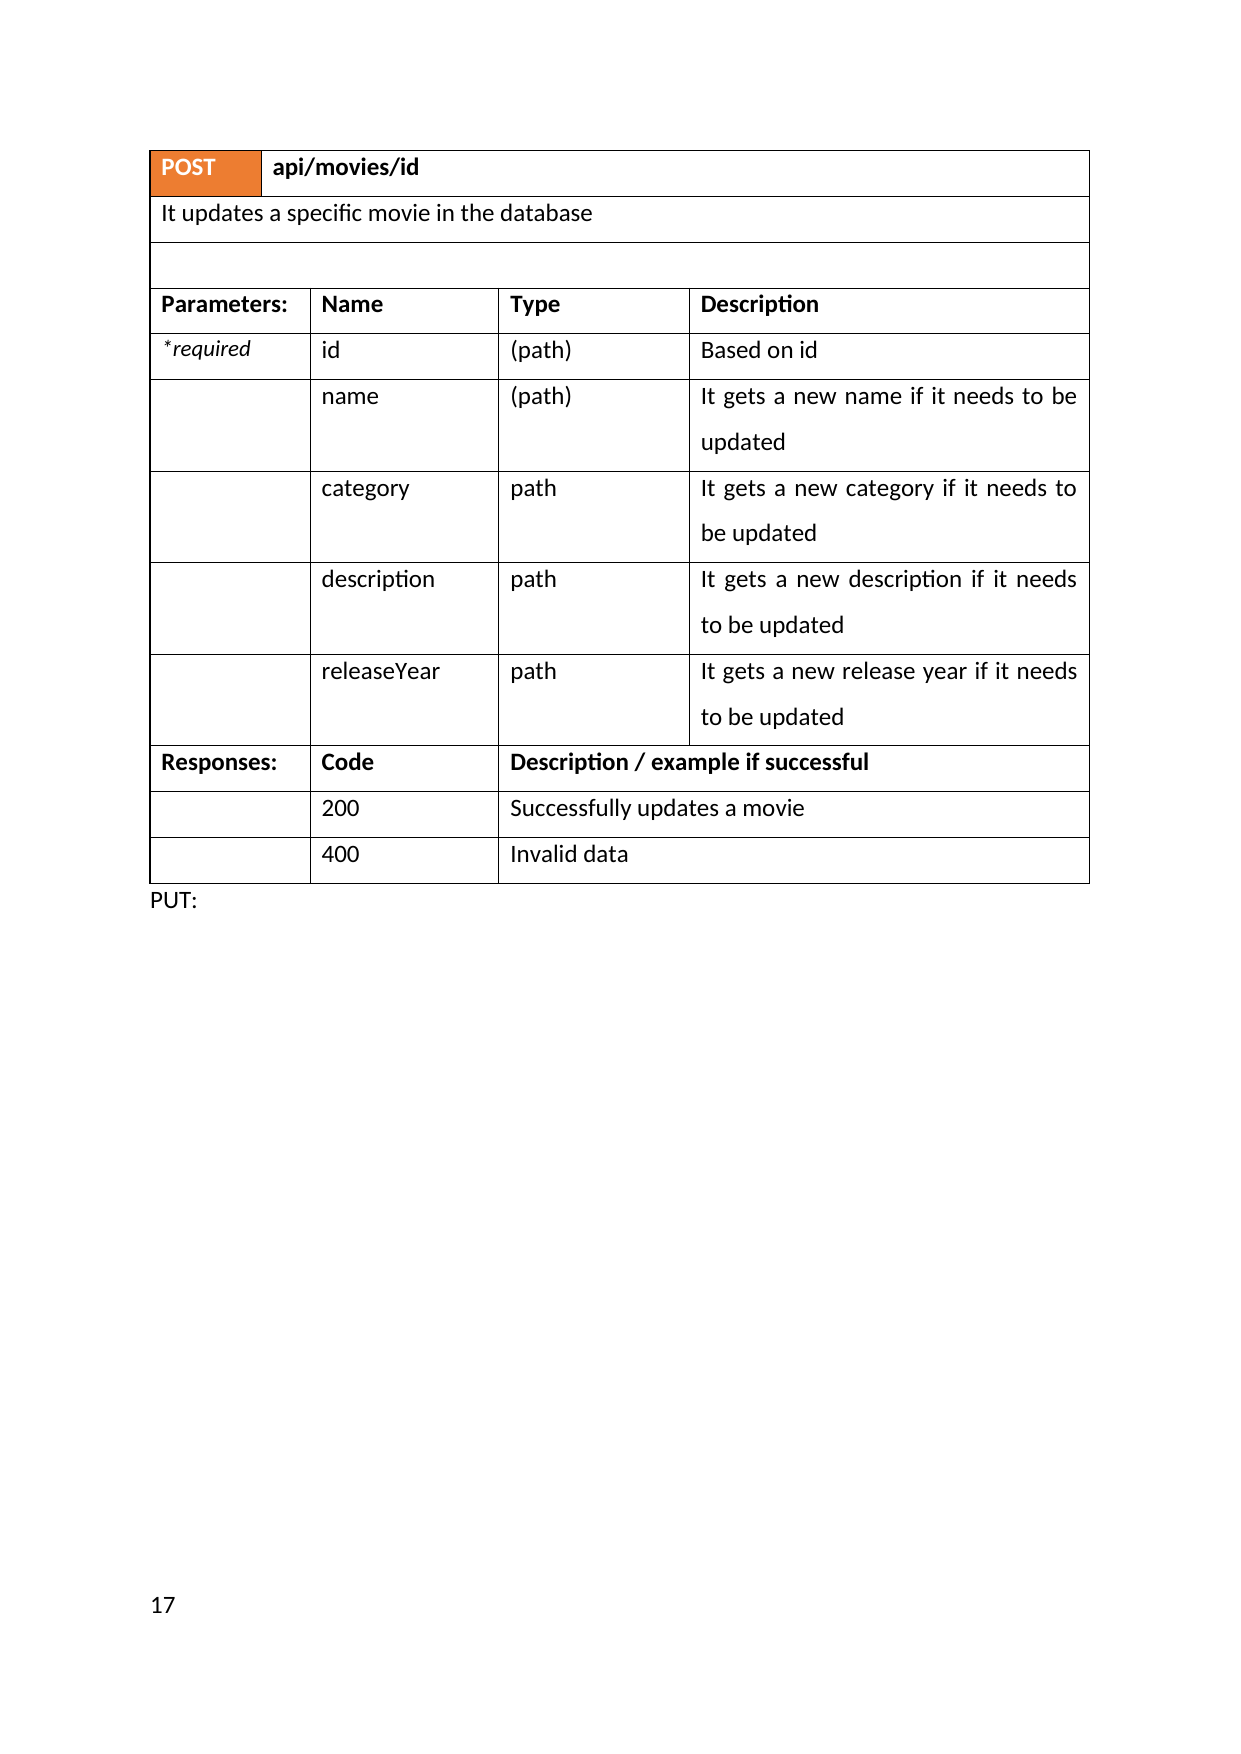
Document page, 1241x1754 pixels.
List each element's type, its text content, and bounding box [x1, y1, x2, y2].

table_cell Description / example if successful [499, 746, 1089, 791]
table_cell [151, 838, 310, 883]
table_cell It gets a new name if it needs to be updated [690, 380, 1089, 471]
text PUT: [150, 884, 1090, 914]
table_header POST [151, 151, 261, 196]
table_cell path [499, 563, 689, 654]
table_cell 200 [311, 792, 498, 837]
table_cell Parameters: [151, 289, 310, 333]
table_cell Successfully updates a movie [499, 792, 1089, 837]
table_cell Type [499, 289, 689, 333]
table_cell [151, 243, 1089, 287]
table_cell (path) [499, 380, 689, 471]
table_cell [151, 472, 310, 562]
table_cell Based on id [690, 334, 1089, 379]
table_cell Responses: [151, 746, 310, 791]
table_cell It updates a specific movie in the database [151, 197, 1089, 242]
table_cell (path) [499, 334, 689, 379]
table_cell [151, 792, 310, 837]
table_cell releaseYear [311, 655, 498, 745]
table_header api/movies/id [262, 151, 1089, 196]
table_cell It gets a new category if it needs to be updated [690, 472, 1089, 562]
table_cell Name [311, 289, 498, 333]
table_cell It gets a new release year if it needs to be updated [690, 655, 1089, 745]
table_cell name [311, 380, 498, 471]
table_cell 400 [311, 838, 498, 883]
table_cell id [311, 334, 498, 379]
table_cell [151, 380, 310, 471]
table_cell [151, 563, 310, 654]
table_cell path [499, 472, 689, 562]
table_cell description [311, 563, 498, 654]
table_cell Code [311, 746, 498, 791]
table_cell *required [151, 334, 310, 379]
table_cell [151, 655, 310, 745]
table_cell It gets a new description if it needs to be updated [690, 563, 1089, 654]
table_cell category [311, 472, 498, 562]
table_cell path [499, 655, 689, 745]
table_cell Description [690, 289, 1089, 333]
table_cell Invalid data [499, 838, 1089, 883]
